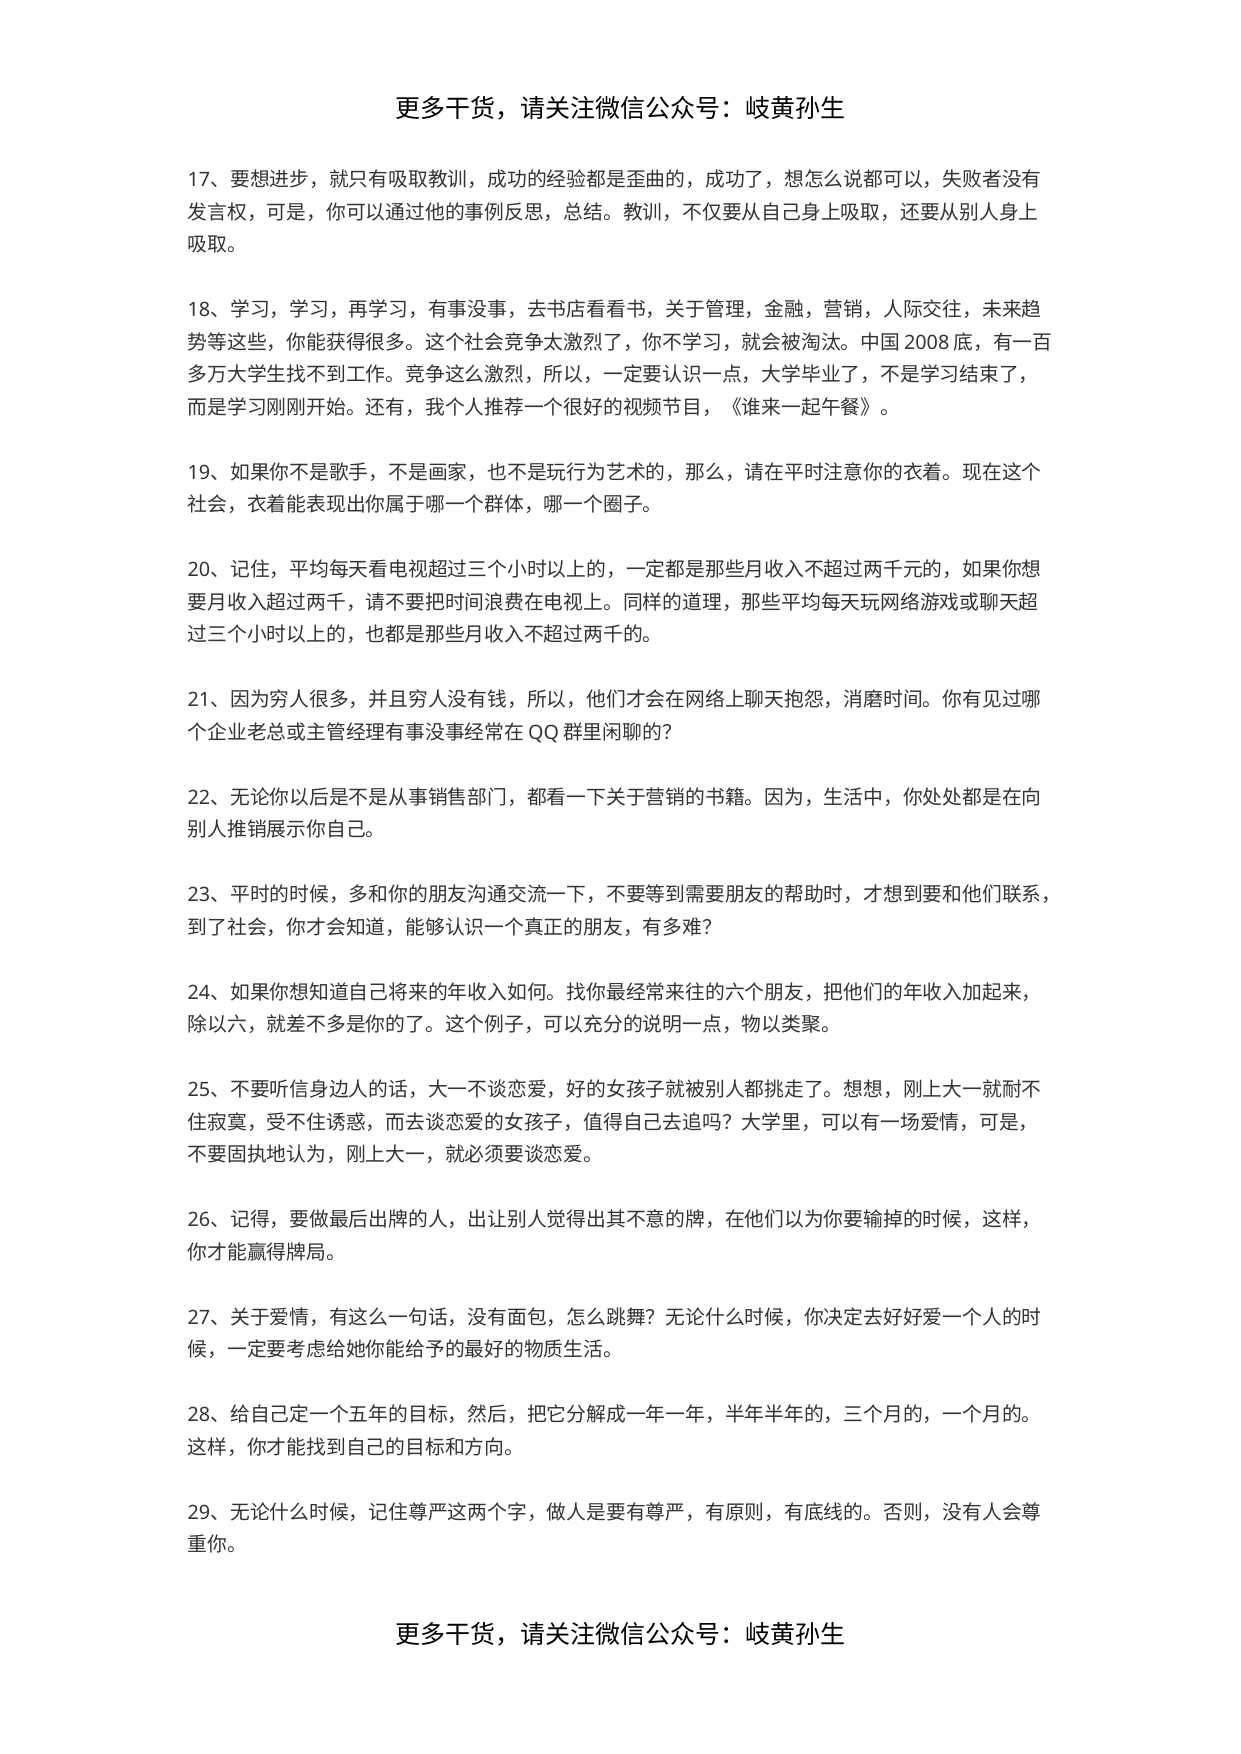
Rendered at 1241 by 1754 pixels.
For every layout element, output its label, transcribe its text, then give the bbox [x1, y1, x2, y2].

text 20、记住，平均每天看电视超过三个小时以上的，一定都是那些月收入不超过两千元的，如果你想要月收入超过两千，请不要把时间浪费在电视上。同样的道理，那些平均每天玩网络游戏或聊天超过三个小时以上的，也都是那些月收入不超过两千的。 [187, 552, 1053, 649]
text 24、如果你想知道自己将来的年收入如何。找你最经常来往的六个朋友，把他们的年收入加起来，除以六，就差不多是你的了。这个例子，可以充分的说明一点，物以类聚。 [187, 974, 1053, 1039]
text 18、学习，学习，再学习，有事没事，去书店看看书，关于管理，金融，营销，人际交往，未来趋势等这些，你能获得很多。这个社会竞争太激烈了，你不学习，就会被淘汰。中国2008底，有一百多万大学生找不到工作。竞争这么激烈，所以，一定要认识一点，大学毕业了，不是学习结束了，而是学习刚刚开始。还有，我个人推荐一个很好的视频节目，《谁来一起午餐》。 [187, 292, 1053, 422]
text 28、给自己定一个五年的目标，然后，把它分解成一年一年，半年半年的，三个月的，一个月的。这样，你才能找到自己的目标和方向。 [187, 1397, 1053, 1462]
text 29、无论什么时候，记住尊严这两个字，做人是要有尊严，有原则，有底线的。否则，没有人会尊重你。 [187, 1494, 1053, 1559]
text 17、要想进步，就只有吸取教训，成功的经验都是歪曲的，成功了，想怎么说都可以，失败者没有发言权，可是，你可以通过他的事例反思，总结。教训，不仅要从自己身上吸取，还要从别人身上吸取。 [187, 162, 1053, 259]
text 26、记得，要做最后出牌的人，出让别人觉得出其不意的牌，在他们以为你要输掉的时候，这样，你才能赢得牌局。 [187, 1202, 1053, 1267]
text 23、平时的时候，多和你的朋友沟通交流一下，不要等到需要朋友的帮助时，才想到要和他们联系，到了社会，你才会知道，能够认识一个真正的朋友，有多难？ [187, 877, 1053, 942]
text 25、不要听信身边人的话，大一不谈恋爱，好的女孩子就被别人都挑走了。想想，刚上大一就耐不住寂寞，受不住诱惑，而去谈恋爱的女孩子，值得自己去追吗？大学里，可以有一场爱情，可是，不要固执地认为，刚上大一，就必须要谈恋爱。 [187, 1072, 1053, 1169]
text 27、关于爱情，有这么一句话，没有面包，怎么跳舞？无论什么时候，你决定去好好爱一个人的时候，一定要考虑给她你能给予的最好的物质生活。 [187, 1299, 1053, 1364]
text 19、如果你不是歌手，不是画家，也不是玩行为艺术的，那么，请在平时注意你的衣着。现在这个社会，衣着能表现出你属于哪一个群体，哪一个圈子。 [187, 454, 1053, 519]
text 22、无论你以后是不是从事销售部门，都看一下关于营销的书籍。因为，生活中，你处处都是在向别人推销展示你自己。 [187, 779, 1053, 844]
text 21、因为穷人很多，并且穷人没有钱，所以，他们才会在网络上聊天抱怨，消磨时间。你有见过哪个企业老总或主管经理有事没事经常在QQ群里闲聊的？ [187, 682, 1053, 747]
